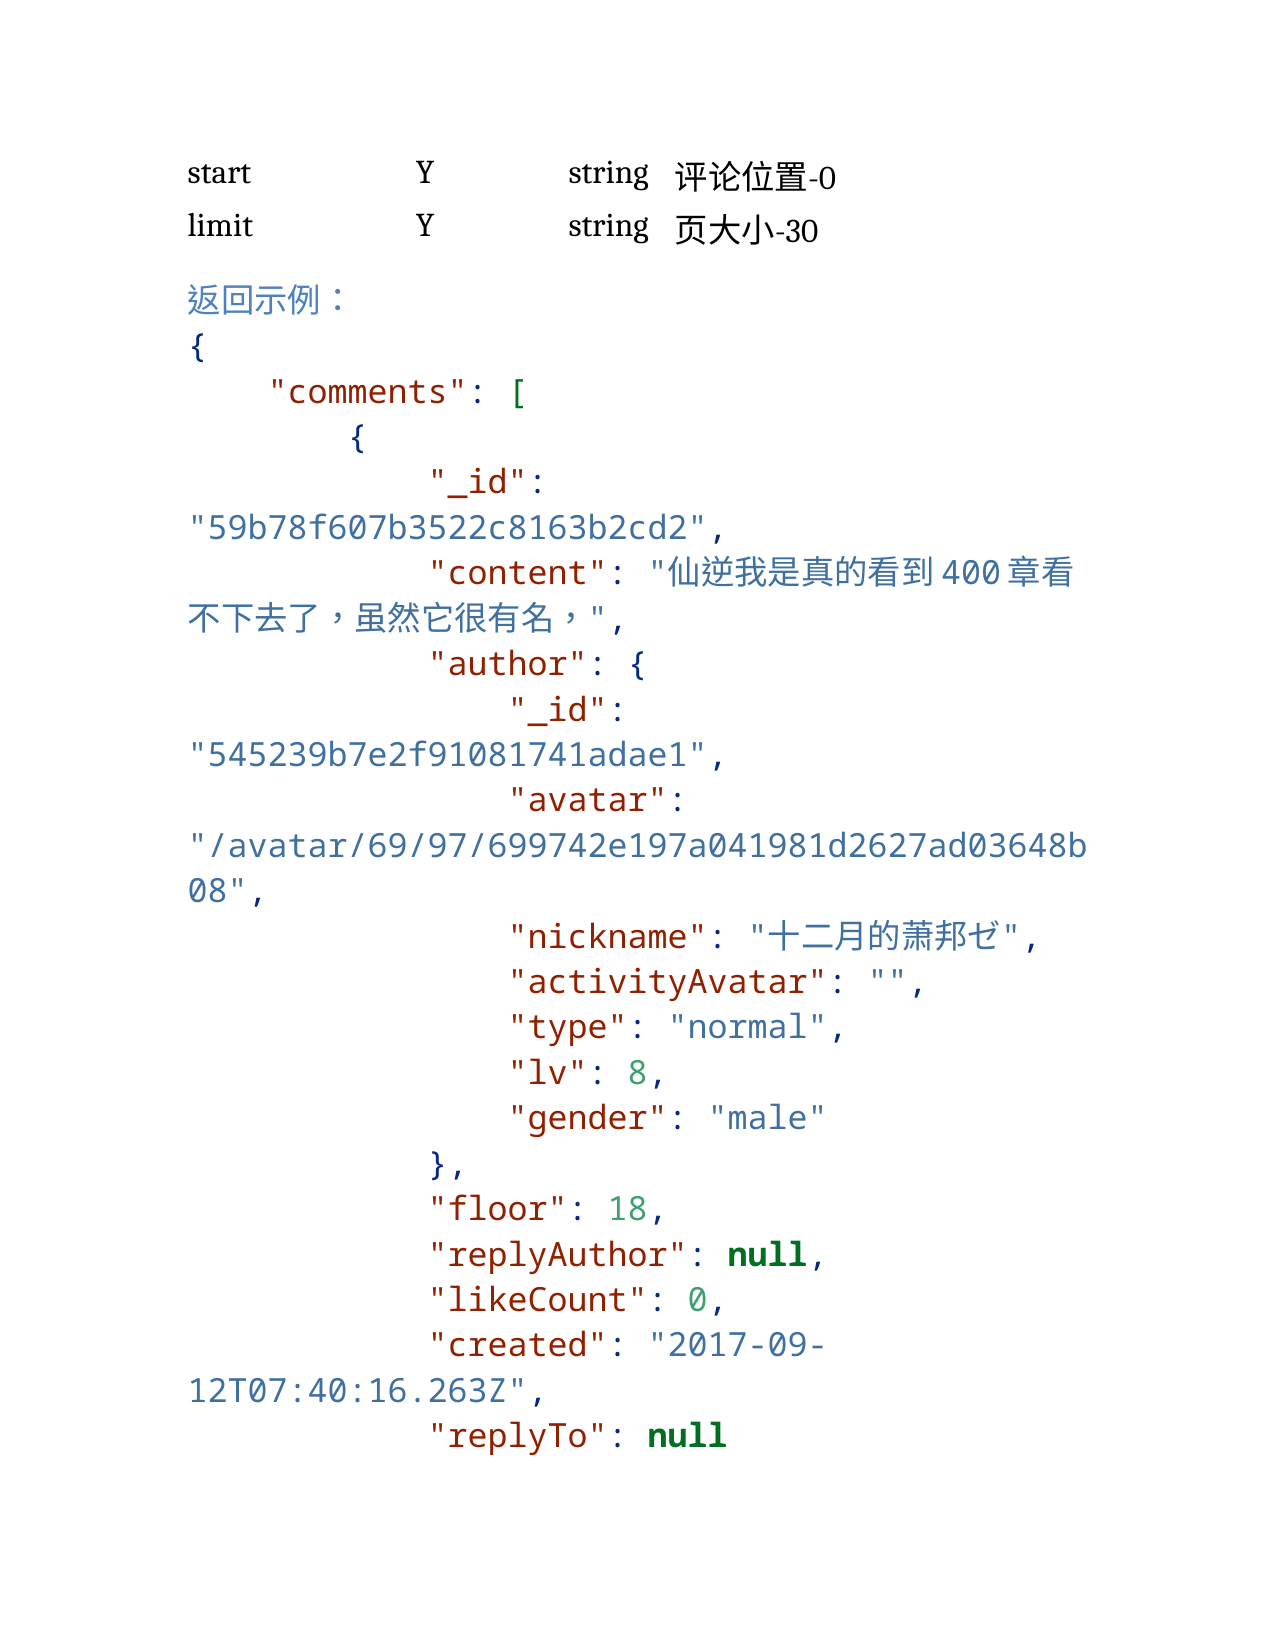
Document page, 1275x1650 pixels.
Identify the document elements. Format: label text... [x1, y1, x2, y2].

subtitle 返回示例： [187, 277, 1087, 322]
table_cell Y [404, 203, 557, 256]
table_cell start [176, 150, 404, 203]
table_cell string [557, 203, 663, 256]
table_cell string [557, 150, 663, 203]
table_cell limit [176, 203, 404, 256]
table_cell 页大小-30 [663, 203, 1099, 256]
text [187, 322, 1087, 1457]
table_cell 评论位置-0 [663, 150, 1099, 203]
table_cell Y [404, 150, 557, 203]
